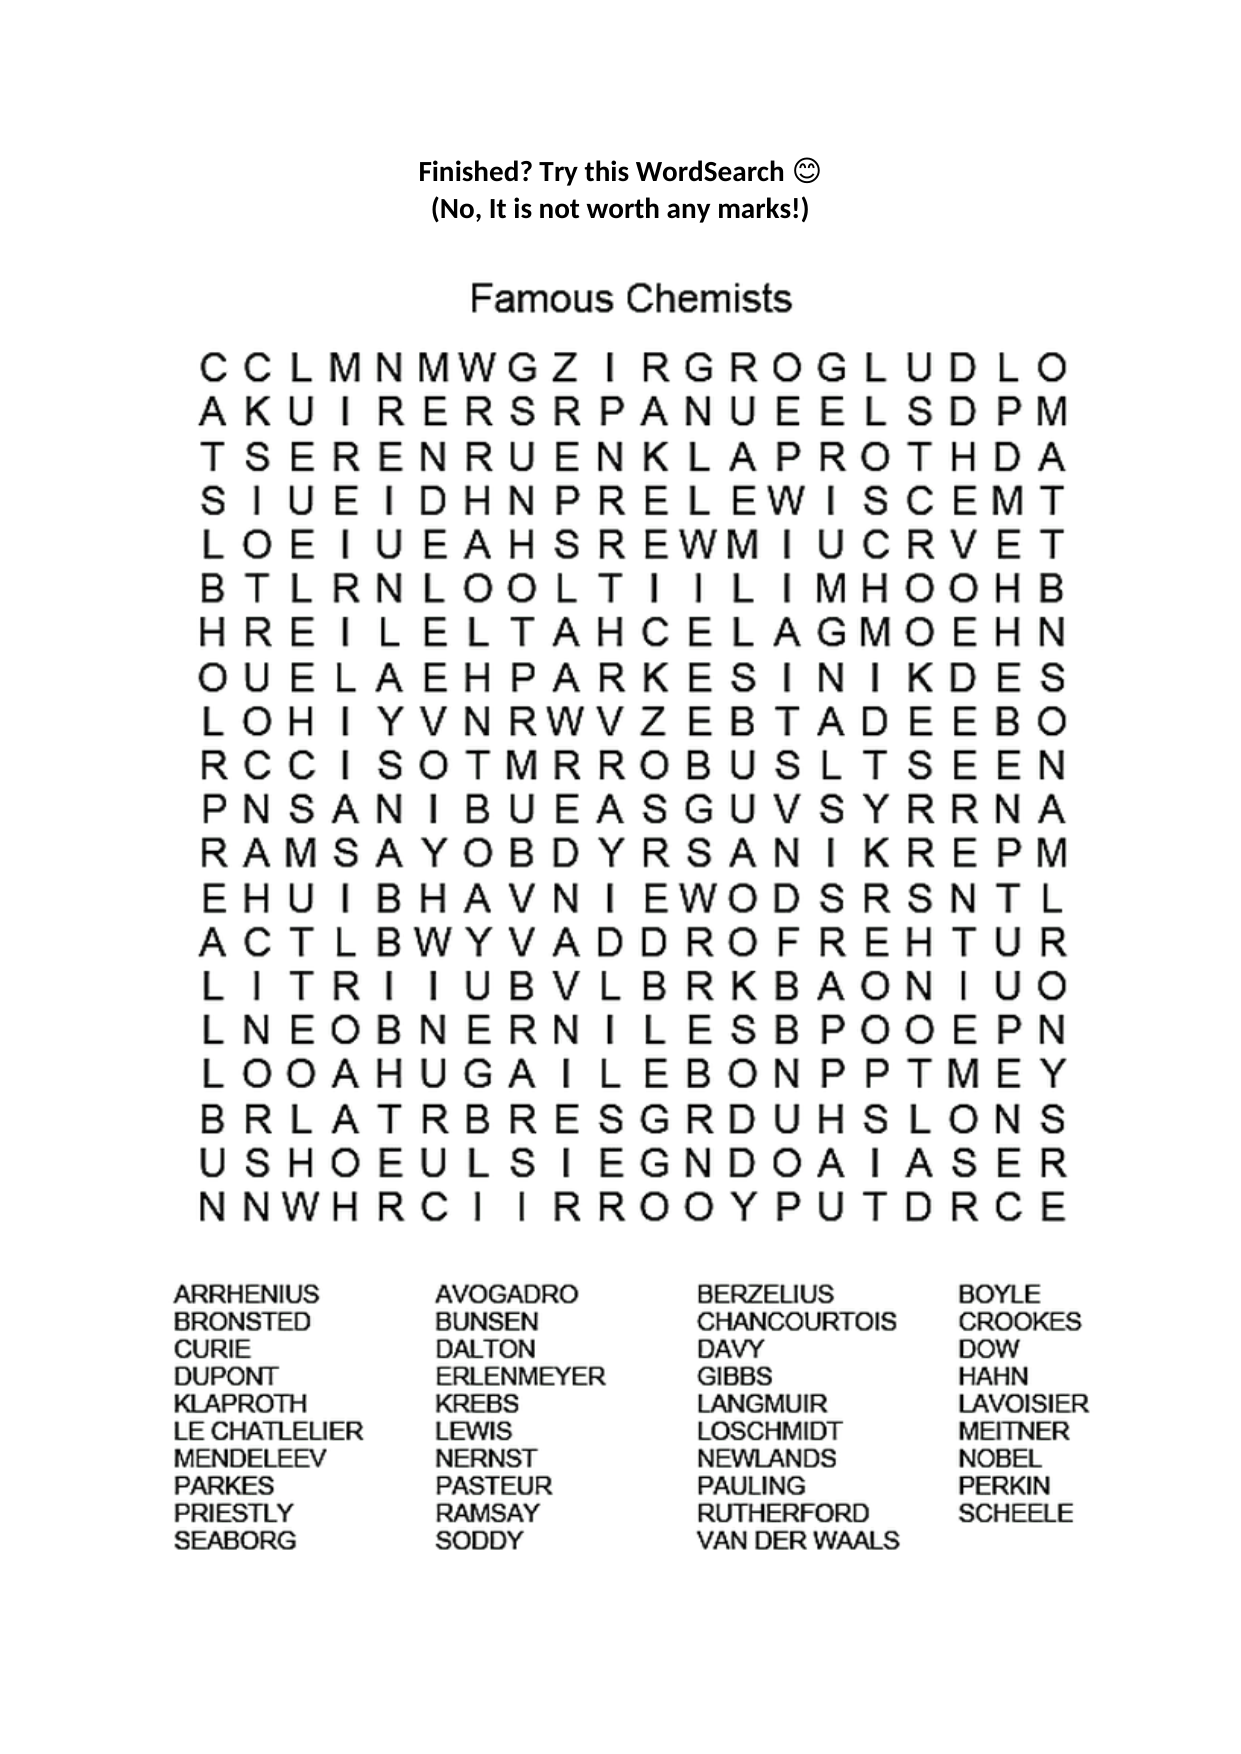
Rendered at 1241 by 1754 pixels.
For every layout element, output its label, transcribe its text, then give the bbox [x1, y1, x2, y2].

picture [150, 261, 1134, 1567]
list Finished? Try this WordSearch [150, 150, 1090, 190]
list (No, It is not worth any marks!) [150, 190, 1090, 225]
